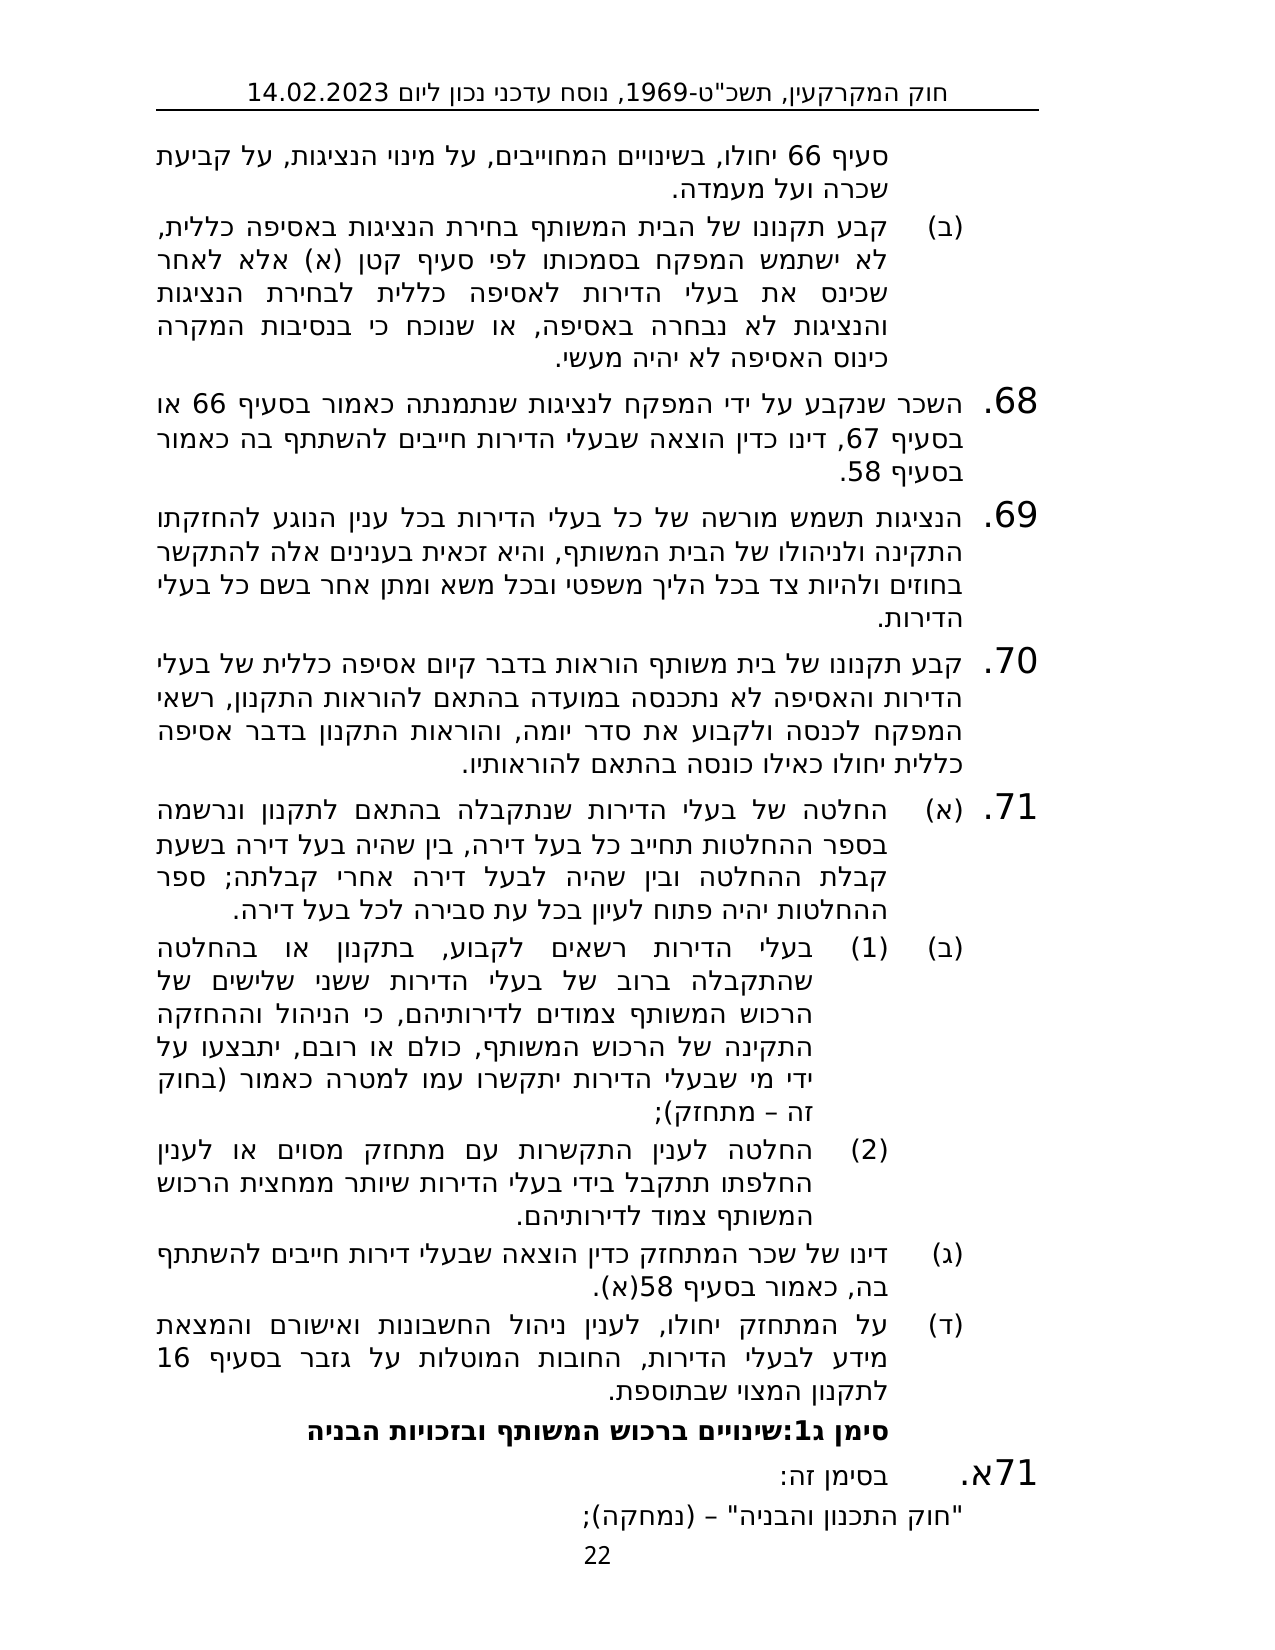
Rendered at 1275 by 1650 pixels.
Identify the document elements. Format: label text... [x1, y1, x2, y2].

text 67. (א) לא נכונה בבית משותף נציגות לפי הוראות התקנון, או שהנציגות אינה פועלת, רשאי המפקח למנות לאותו בית נציגות, והוראות סעיף 66 יחולו, בשינויים המחוייבים, על מינוי הנציגות, על קביעת שכרה ועל מעמדה. [156, 495, 1039, 635]
text 70. קבע תקנונו של בית משותף הוראות בדבר קיום אסיפה כללית של בעלי הדירות והאסיפה לא נתכנסה במועדה בהתאם להוראות התקנון, רשאי המפקח לכנסה ולקבוע את סדר יומה, והוראות התקנון בדבר אסיפה כללית יחולו כאילו כונסה בהתאם להוראותיו. [156, 1070, 1039, 1209]
text (ב) דינה של נציגות שנתמנתה כאמור בסעיף קטן (א) יהא לכל דבר כדין נציגות שנכונה לפי הוראות התקנון. [156, 424, 964, 488]
text (ב) קבע תקנונו של הבית המשותף בחירת הנציגות באסיפה כללית, לא ישתמש המפקח בסמכותו לפי סעיף קטן (א) אלא לאחר שכינס את בעלי הדירות לאסיפה כללית לבחירת הנציגות והנציגות לא נבחרה באסיפה, או שנוכח כי בנסיבות המקרה כינוס האסיפה לא יהיה מעשי. [156, 641, 964, 804]
text 66. (א) עם רישום הבית בפנקס הבתים המשותפים ימנה המפקח שנתן את צו הרישום נציגות זמנית לאותו בית עד שתיכון הנציגות הראשונה לפי התקנון; הרכב הנציגות הזמנית יהיה בהתאם להמלצת בעלי הדירות שביקשו את הרישום; באין המלצה כזאת, ימנה המפקח נציגות זמנית לפי שיקול דעתו מבין בעלי הדירות שבבית המשותף או – אם לא היתה אפשרות מעשית לעשות כן – שלא מבין בעלי הדירות, ורשאי הוא לקבוע לה שכר שישולם לה על ידי בעלי הדירות. [156, 147, 1039, 418]
text 68. השכר שנקבע על ידי המפקח לנציגות שנתמנתה כאמור בסעיף 66 או בסעיף 67, דינו כדין הוצאה שבעלי הדירות חייבים להשתתף בה כאמור בסעיף 58. [156, 810, 1039, 917]
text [156, 1362, 964, 1492]
text 69. הנציגות תשמש מורשה של כל בעלי הדירות בכל ענין הנוגע להחזקתו התקינה ולניהולו של הבית המשותף, והיא זכאית בענינים אלה להתקשר בחוזים ולהיות צד בכל הליך משפטי ובכל משא ומתן אחר בשם כל בעלי הדירות. [156, 924, 1039, 1063]
text 71. (א) החלטה של בעלי הדירות שנתקבלה בהתאם לתקנון ונרשמה בספר ההחלטות תחייב כל בעל דירה, בין שהיה בעל דירה בשעת קבלת ההחלטה ובין שהיה לבעל דירה אחרי קבלתה; ספר ההחלטות יהיה פתוח לעיון בכל עת סבירה לכל בעל דירה. [156, 1216, 1039, 1356]
